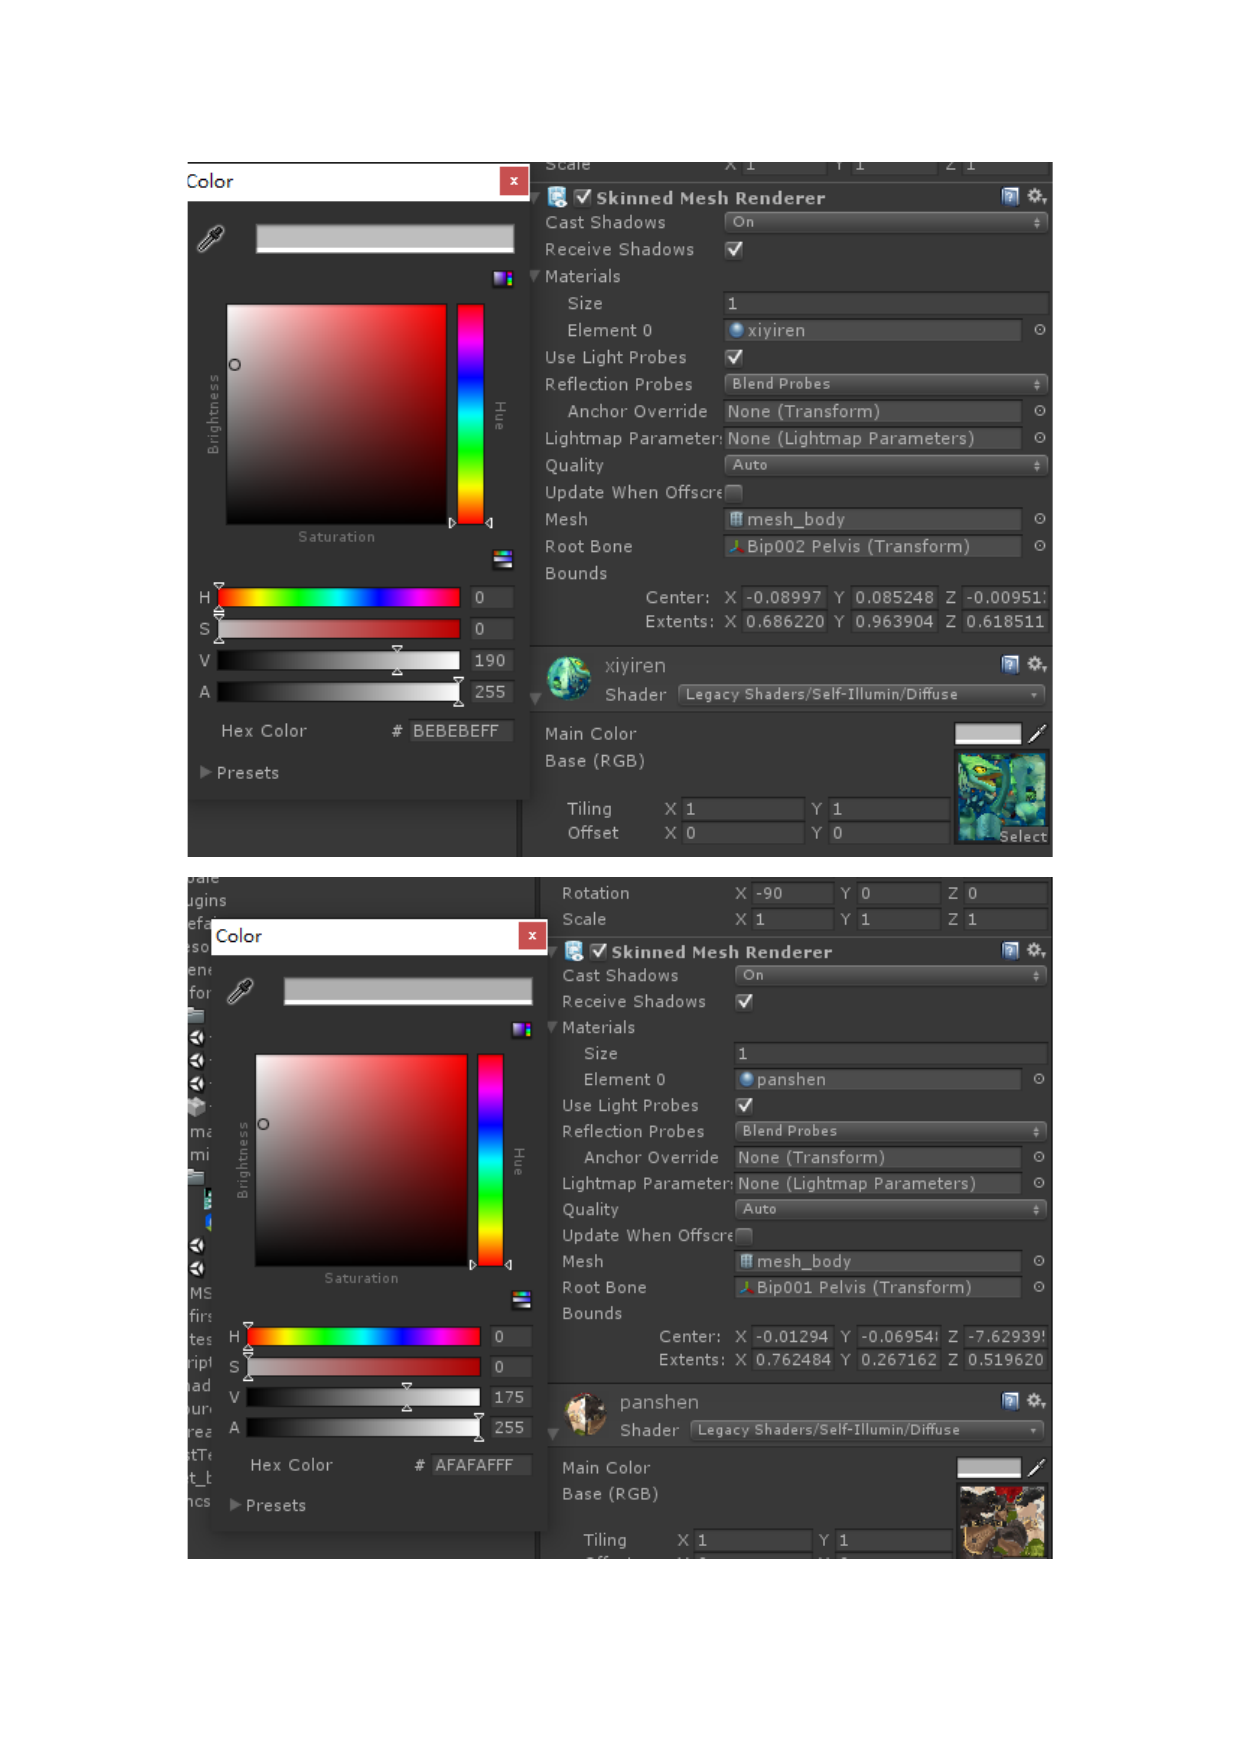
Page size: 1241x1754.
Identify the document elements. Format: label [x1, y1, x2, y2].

picture [187, 162, 1053, 857]
picture [187, 877, 1053, 1559]
